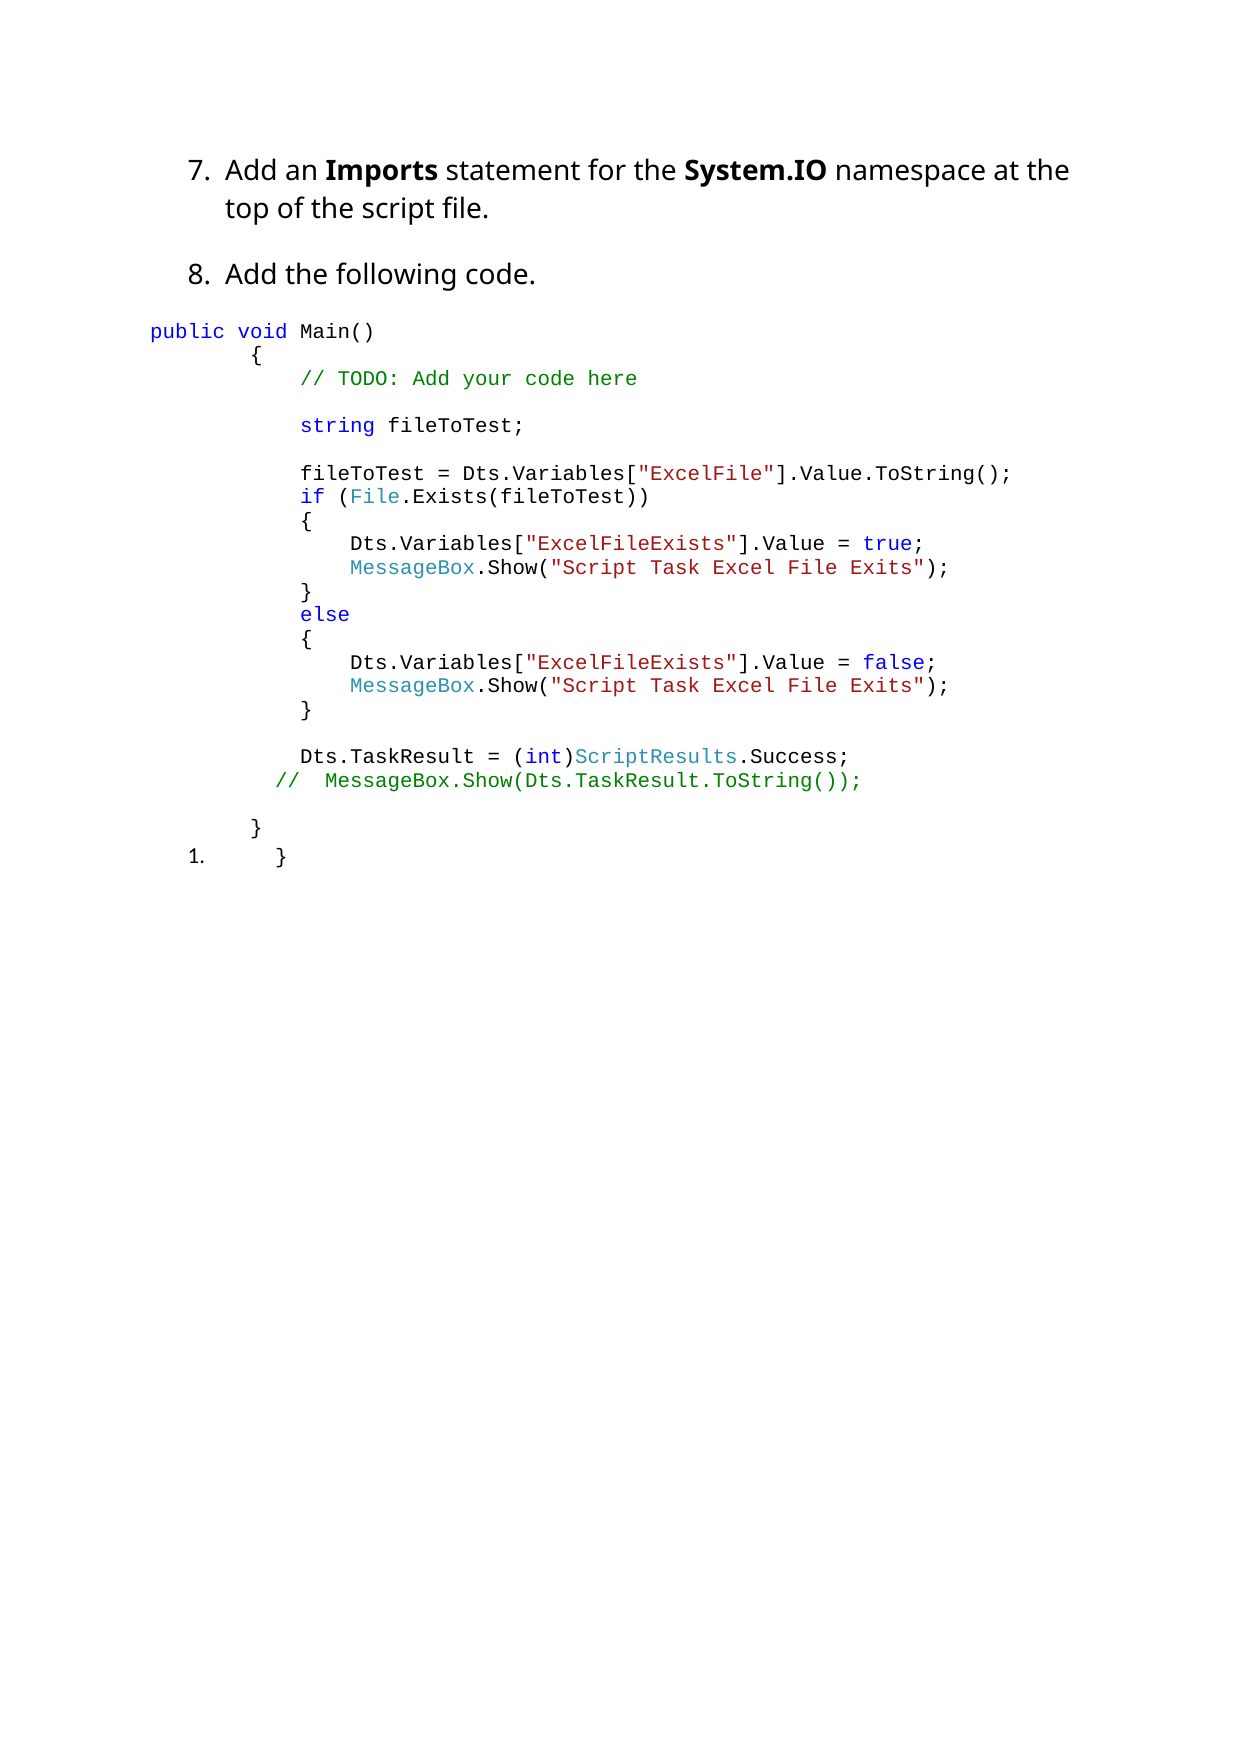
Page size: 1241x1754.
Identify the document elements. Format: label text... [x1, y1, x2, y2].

text MessageBox.Show("Script Task Excel File Exits"); [150, 675, 1090, 699]
text string fileToTest; [150, 415, 1090, 439]
text fileToTest = Dts.Variables["ExcelFile"].Value.ToString(); [150, 462, 1090, 486]
text } [150, 817, 1090, 841]
list Add the following code. [187, 254, 1090, 293]
list Add an Imports statement for the System.IO namespace at the top of the script file. [187, 150, 1090, 227]
text { [150, 510, 1090, 533]
text } [150, 581, 1090, 604]
text if (File.Exists(fileToTest)) [150, 486, 1090, 510]
text public void Main() [150, 321, 1090, 344]
text // TODO: Add your code here [150, 368, 1090, 392]
text else [150, 604, 1090, 628]
text Dts.Variables["ExcelFileExists"].Value = true; [150, 533, 1090, 557]
text MessageBox.Show("Script Task Excel File Exits"); [150, 557, 1090, 581]
text } [150, 699, 1090, 723]
text Dts.Variables["ExcelFileExists"].Value = false; [150, 652, 1090, 675]
text { [150, 628, 1090, 652]
text // MessageBox.Show(Dts.TaskResult.ToString()); [150, 770, 1090, 793]
list } [187, 841, 1090, 869]
text Dts.TaskResult = (int)ScriptResults.Success; [150, 746, 1090, 770]
text { [150, 344, 1090, 368]
